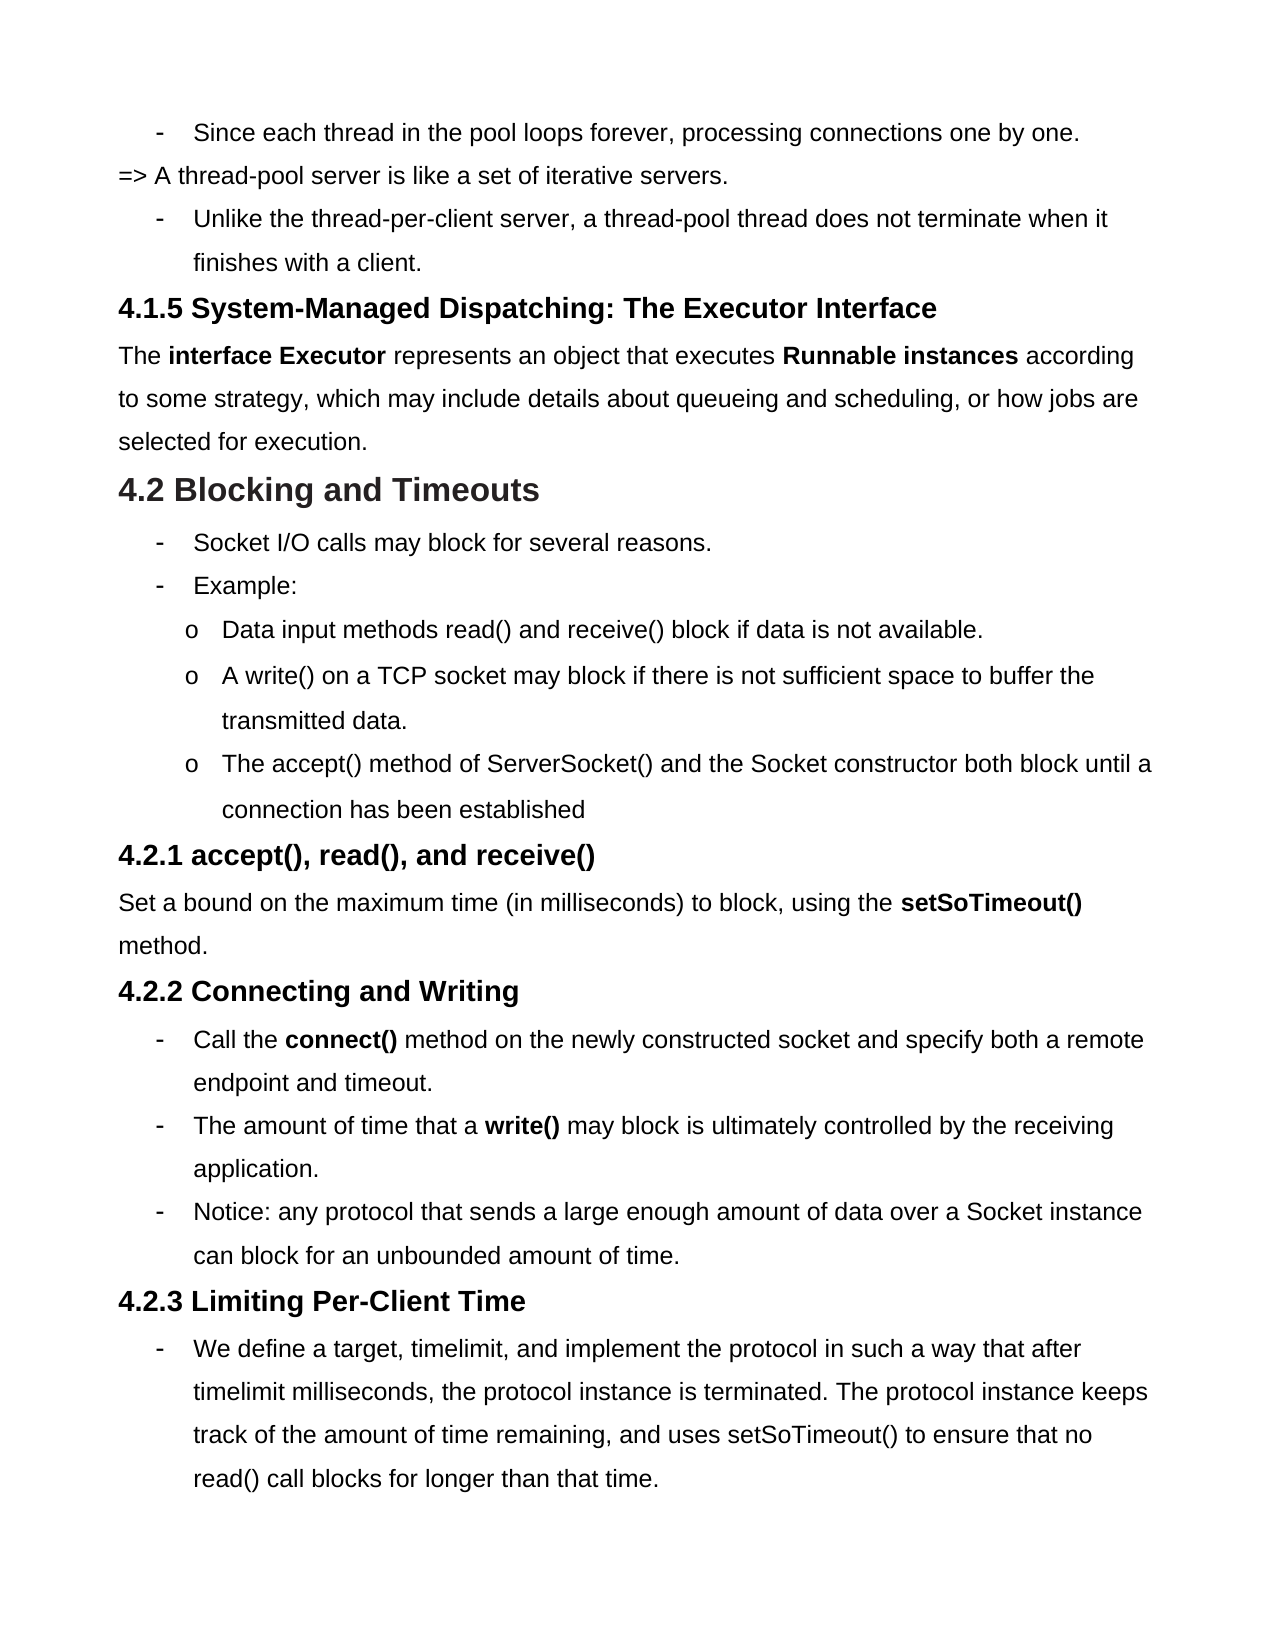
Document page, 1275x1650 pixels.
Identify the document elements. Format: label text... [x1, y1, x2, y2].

text 4.2.3 Limiting Per-Client Time [118, 1284, 1157, 1317]
list We define a target, timelimit, and implement the protocol in such a way that after timelimit milliseconds, the protocol instance is terminated. The protocol instance keeps track of the amount of time remaining, and uses setSoTimeout() to ensure that no read() call blocks for longer than that time. [156, 1334, 1157, 1492]
text 4.2.2 Connecting and Writing [118, 974, 1157, 1008]
list A write() on a TCP socket may block if there is not sufficient space to buffer the transmitted data. [184, 661, 1157, 735]
list Unlike the thread-per-client server, a thread-pool thread does not terminate when it finishes with a client. [156, 204, 1157, 276]
list Notice: any protocol that sends a large enough amount of data over a Socket instance can block for an unbounded amount of time. [156, 1197, 1157, 1269]
list Since each thread in the pool loops forever, processing connections one by one. [156, 118, 1157, 147]
list Data input methods read() and receive() block if data is not available. [184, 614, 1157, 646]
list The accept() method of ServerSocket() and the Socket constructor both block until a connection has been established [184, 749, 1157, 823]
text 4.2 Blocking and Timeouts [118, 471, 1157, 509]
text 4.2.1 accept(), read(), and receive() [118, 838, 1157, 871]
text Set a bound on the maximum time (in milliseconds) to block, using the setSoTimeout() method. [118, 888, 1157, 960]
list Socket I/O calls may block for several reasons. [156, 528, 1157, 557]
list Call the connect() method on the newly constructed socket and specify both a remote endpoint and timeout. [156, 1025, 1157, 1097]
list The amount of time that a write() may block is ultimately controlled by the receiving application. [156, 1111, 1157, 1183]
text The interface Executor represents an object that executes Runnable instances according to some strategy, which may include details about queueing and scheduling, or how jobs are selected for execution. [118, 341, 1157, 456]
text => A thread-pool server is like a set of iterative servers. [118, 161, 1157, 190]
text 4.1.5 System-Managed Dispatching: The Executor Interface [118, 291, 1157, 324]
list Example: [156, 571, 1157, 600]
